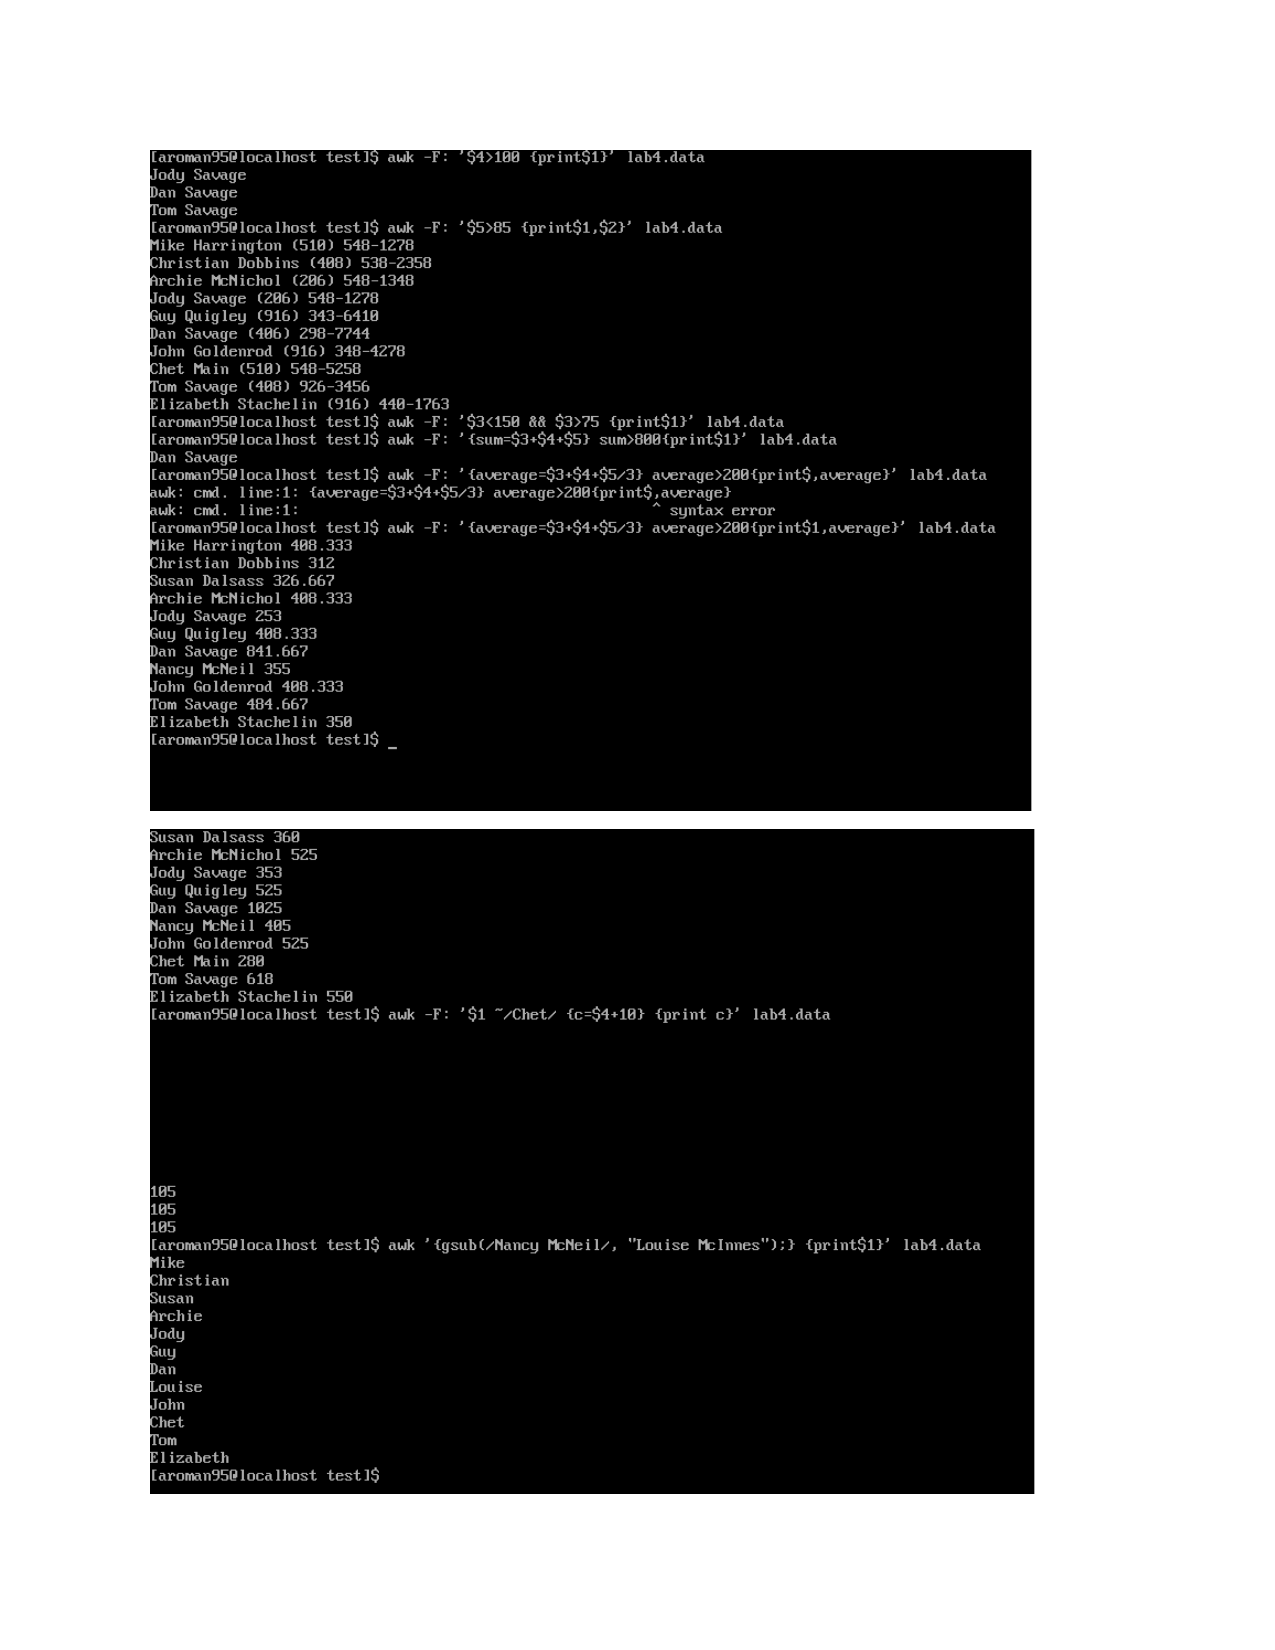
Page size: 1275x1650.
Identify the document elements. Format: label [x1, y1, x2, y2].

picture [150, 150, 1032, 811]
picture [150, 829, 1035, 1494]
